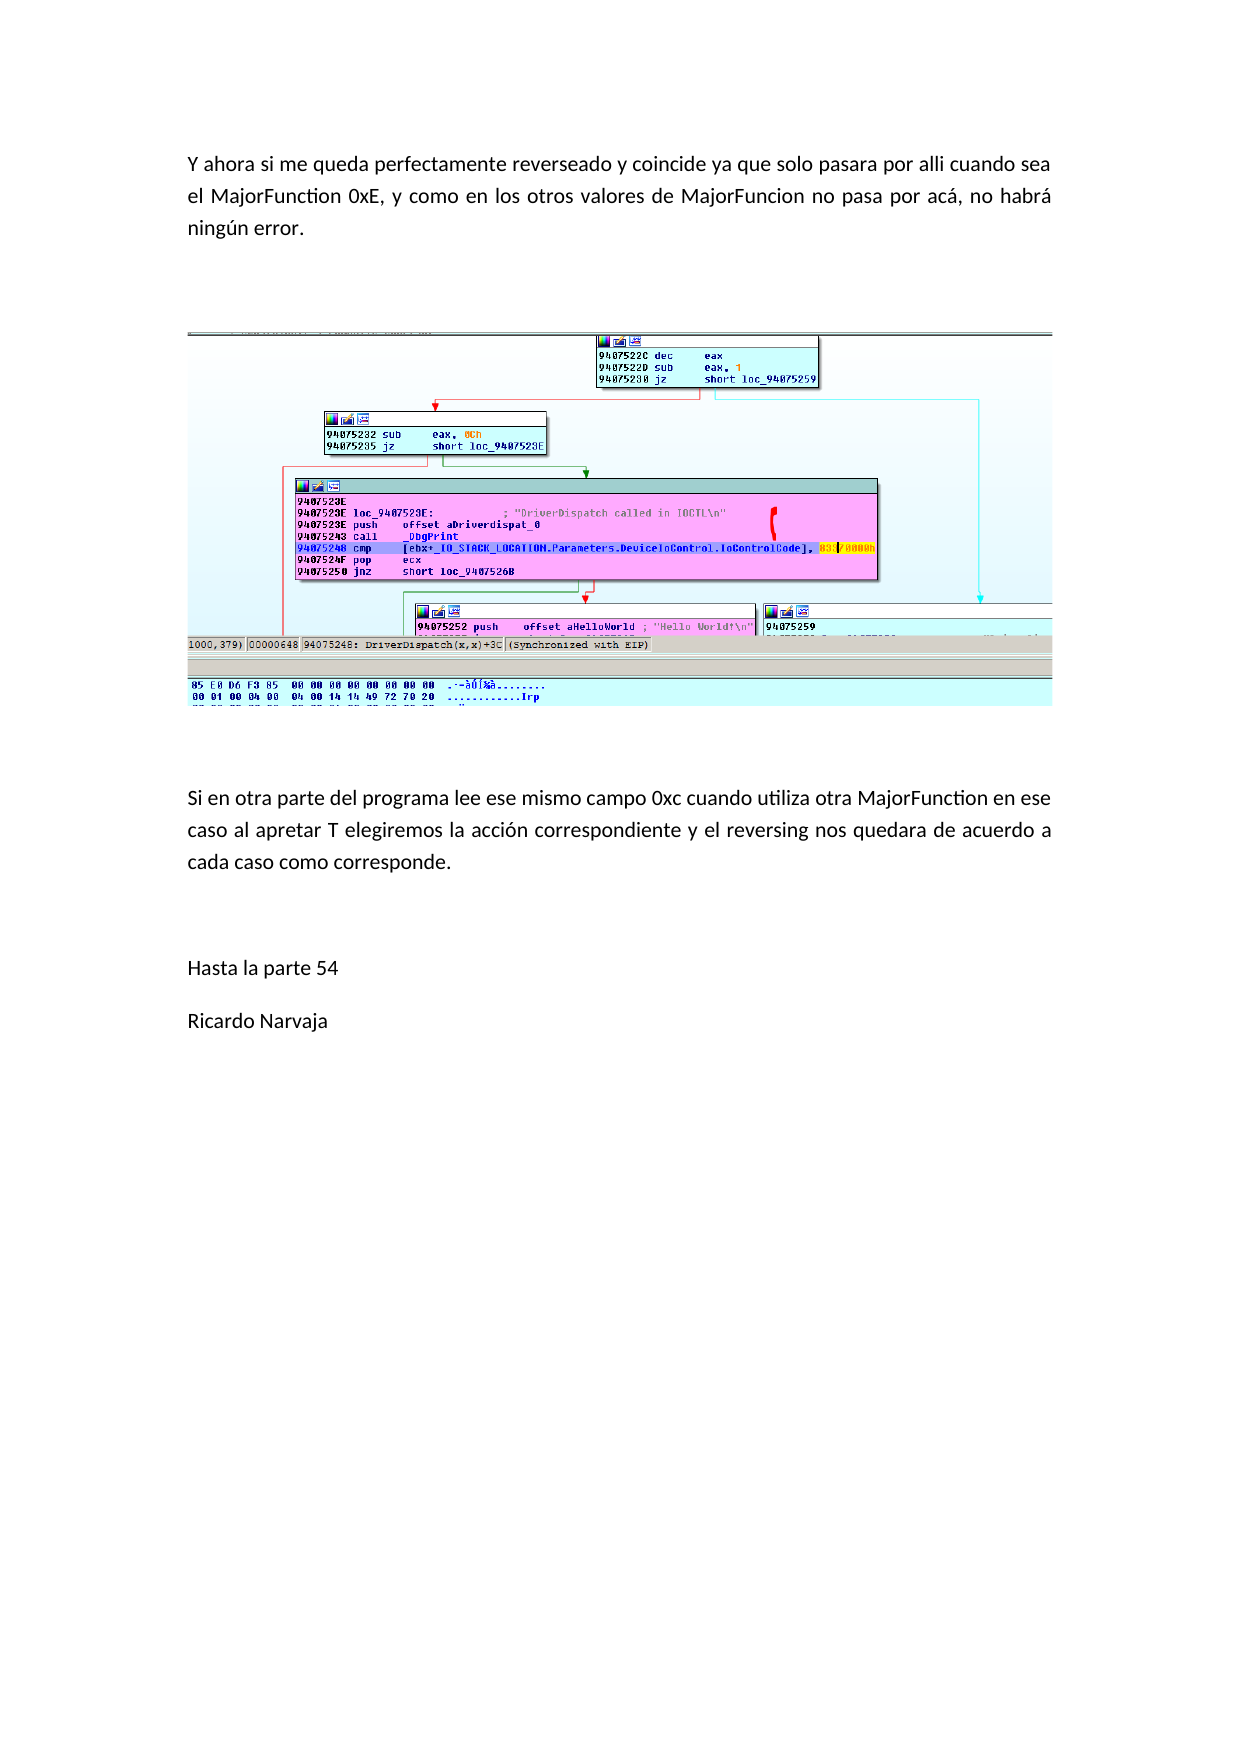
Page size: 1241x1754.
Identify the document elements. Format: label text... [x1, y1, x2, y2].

text Y ahora si me queda perfectamente reverseado y coincide ya que solo pasara por alli cuando sea el MajorFunction 0xE, y como en los otros valores de MajorFuncion no pasa por acá, no habrá ningún error. [187, 150, 1053, 241]
text Ricardo Narvaja [187, 1007, 1053, 1033]
text Hasta la parte 54 [187, 954, 1053, 981]
text Si en otra parte del programa lee ese mismo campo 0xc cuando utiliza otra MajorFunction en ese caso al apretar T elegiremos la acción correspondiente y el reversing nos quedara de acuerdo a cada caso como corresponde. [187, 784, 1053, 875]
picture [187, 319, 1053, 706]
